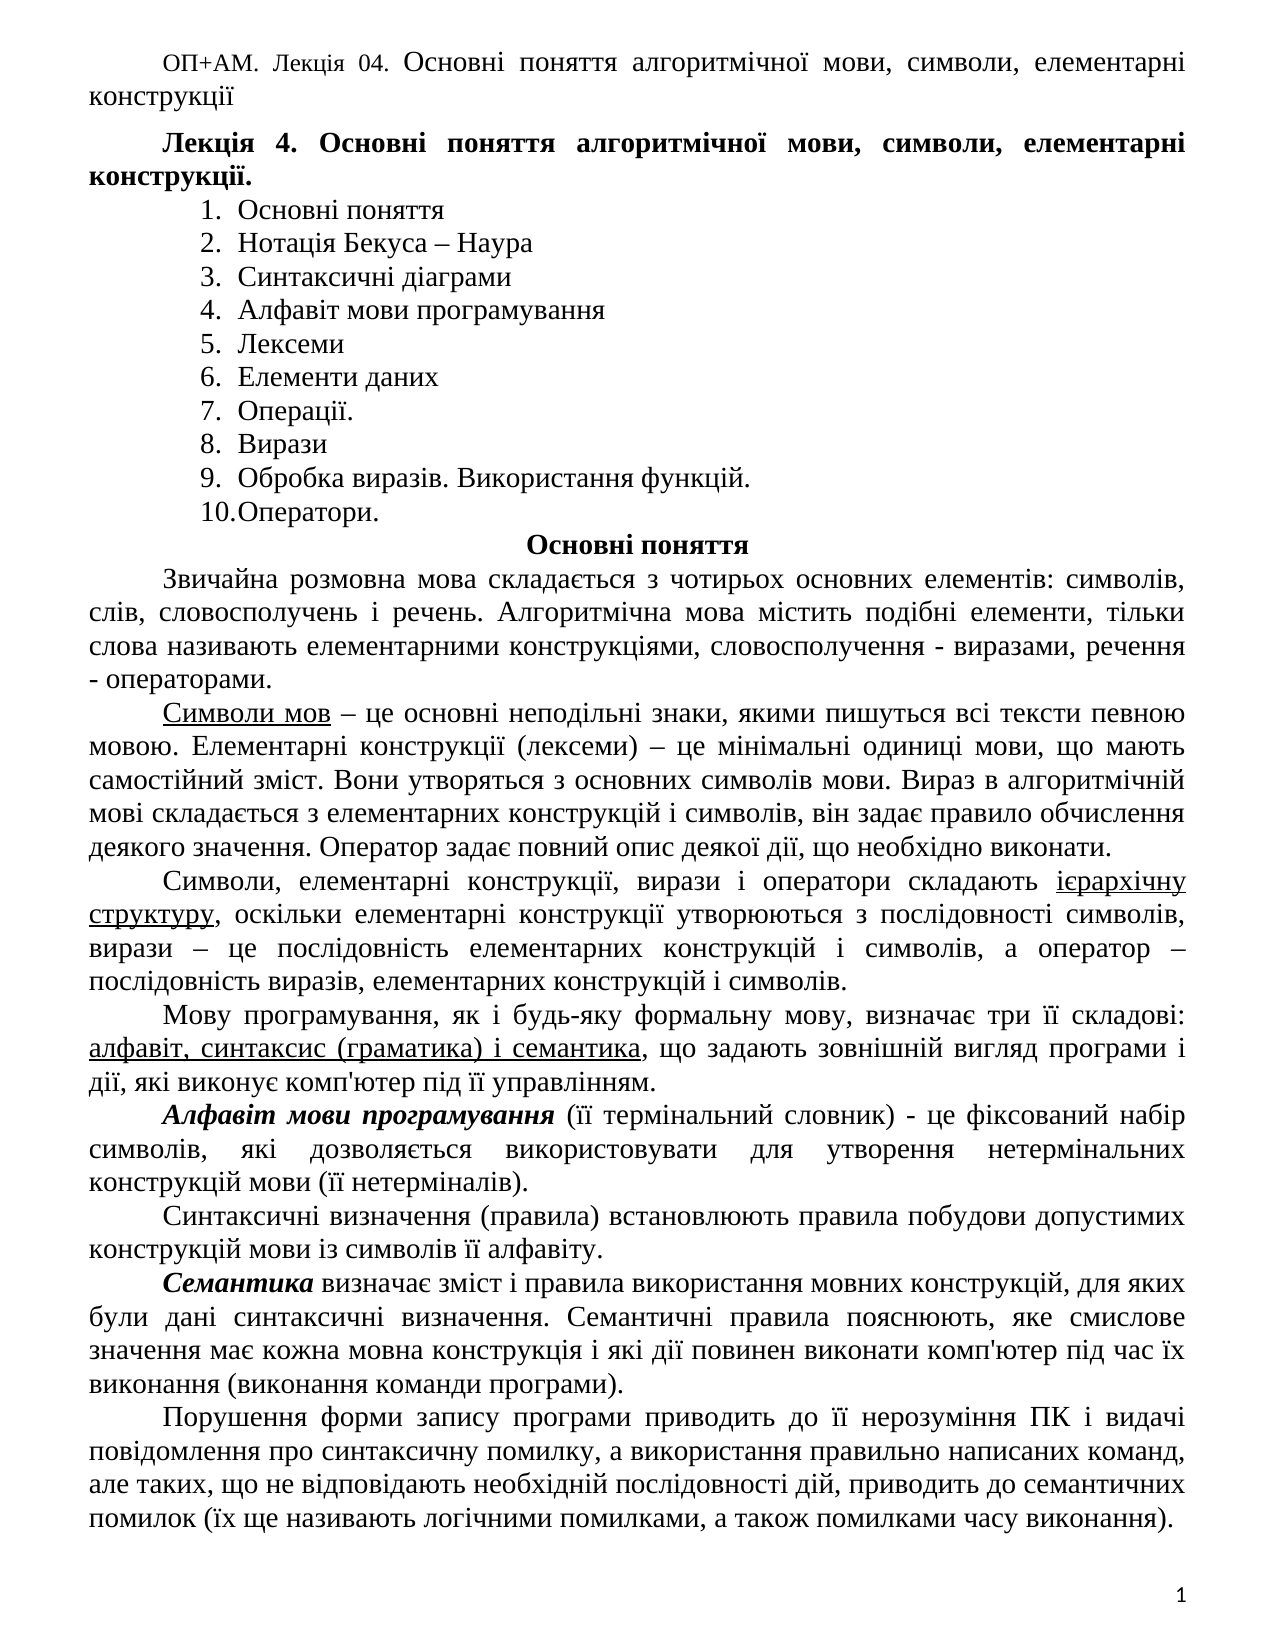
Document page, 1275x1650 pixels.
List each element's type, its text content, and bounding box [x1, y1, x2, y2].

text Звичайна розмовна мова складається з чотирьох основних елементів: символів, слів, словосполучень і речень. Алгоритмічна мова містить подібні елементи, тільки слова називають елементарними конструкціями, словосполучення - виразами, речення - операторами. [89, 561, 1186, 695]
text Лекція 4. Основні поняття алгоритмічної мови, символи, елементарні конструкції. [89, 125, 1186, 192]
text Порушення форми запису програми приводить до її нерозуміння ПК і видачі повідомлення про синтаксичну помилку, а використання правильно написаних команд, але таких, що не відповідають необхідній послідовності дій, приводить до семантичних помилок (їх ще називають логічними помилками, а також помилками часу виконання). [89, 1399, 1186, 1533]
list Лексеми [200, 326, 1186, 359]
text Синтаксичні визначення (правила) встановлюють правила побудови допустимих конструкцій мови із символів її алфавіту. [89, 1198, 1186, 1265]
list Елементи даних [200, 359, 1186, 393]
list Операції. [200, 393, 1186, 427]
list Основні поняття [200, 192, 1186, 225]
list Оператори. [200, 494, 1186, 527]
text Алфавіт мови програмування (її термінальний словник) - це фіксований набір символів, які дозволяється використовувати для утворення нетермінальних конструкцій мови (її нетерміналів). [89, 1097, 1186, 1198]
text Мову програмування, як і будь-яку формальну мову, визначає три її складові: алфавіт, синтаксис (граматика) і семантика, що задають зовнішній вигляд програми і дії, які виконує комп'ютер під її управлінням. [89, 997, 1186, 1097]
list Нотація Бекуса – Наура [200, 225, 1186, 259]
list Синтаксичні діаграми [200, 259, 1186, 292]
text Символи мов – це основні неподільні знаки, якими пишуться всі тексти певною мовою. Елементарні конструкції (лексеми) – це мінімальні одиниці мови, що мають самостійний зміст. Вони утворяться з основних символів мови. Вираз в алгоритмічній мові складається з елементарних конструкцій і символів, він задає правило обчислення деякого значення. Оператор задає повний опис деякої дії, що необхідно виконати. [89, 695, 1186, 863]
list Обробка виразів. Використання функцій. [200, 460, 1186, 494]
text Семантика визначає зміст і правила використання мовних конструкцій, для яких були дані синтаксичні визначення. Семантичні правила пояснюють, яке смислове значення має кожна мовна конструкція і які дії повинен виконати комп'ютер під час їх виконання (виконання команди програми). [89, 1265, 1186, 1399]
list Алфавіт мови програмування [200, 292, 1186, 326]
list Основні поняття [89, 527, 1186, 561]
list Вирази [200, 427, 1186, 460]
text Символи, елементарні конструкції, вирази і оператори складають ієрархічну структуру, оскільки елементарні конструкції утворюються з послідовності символів, вирази – це послідовність елементарних конструкцій і символів, а оператор – послідовність виразів, елементарних конструкцій і символів. [89, 863, 1186, 997]
